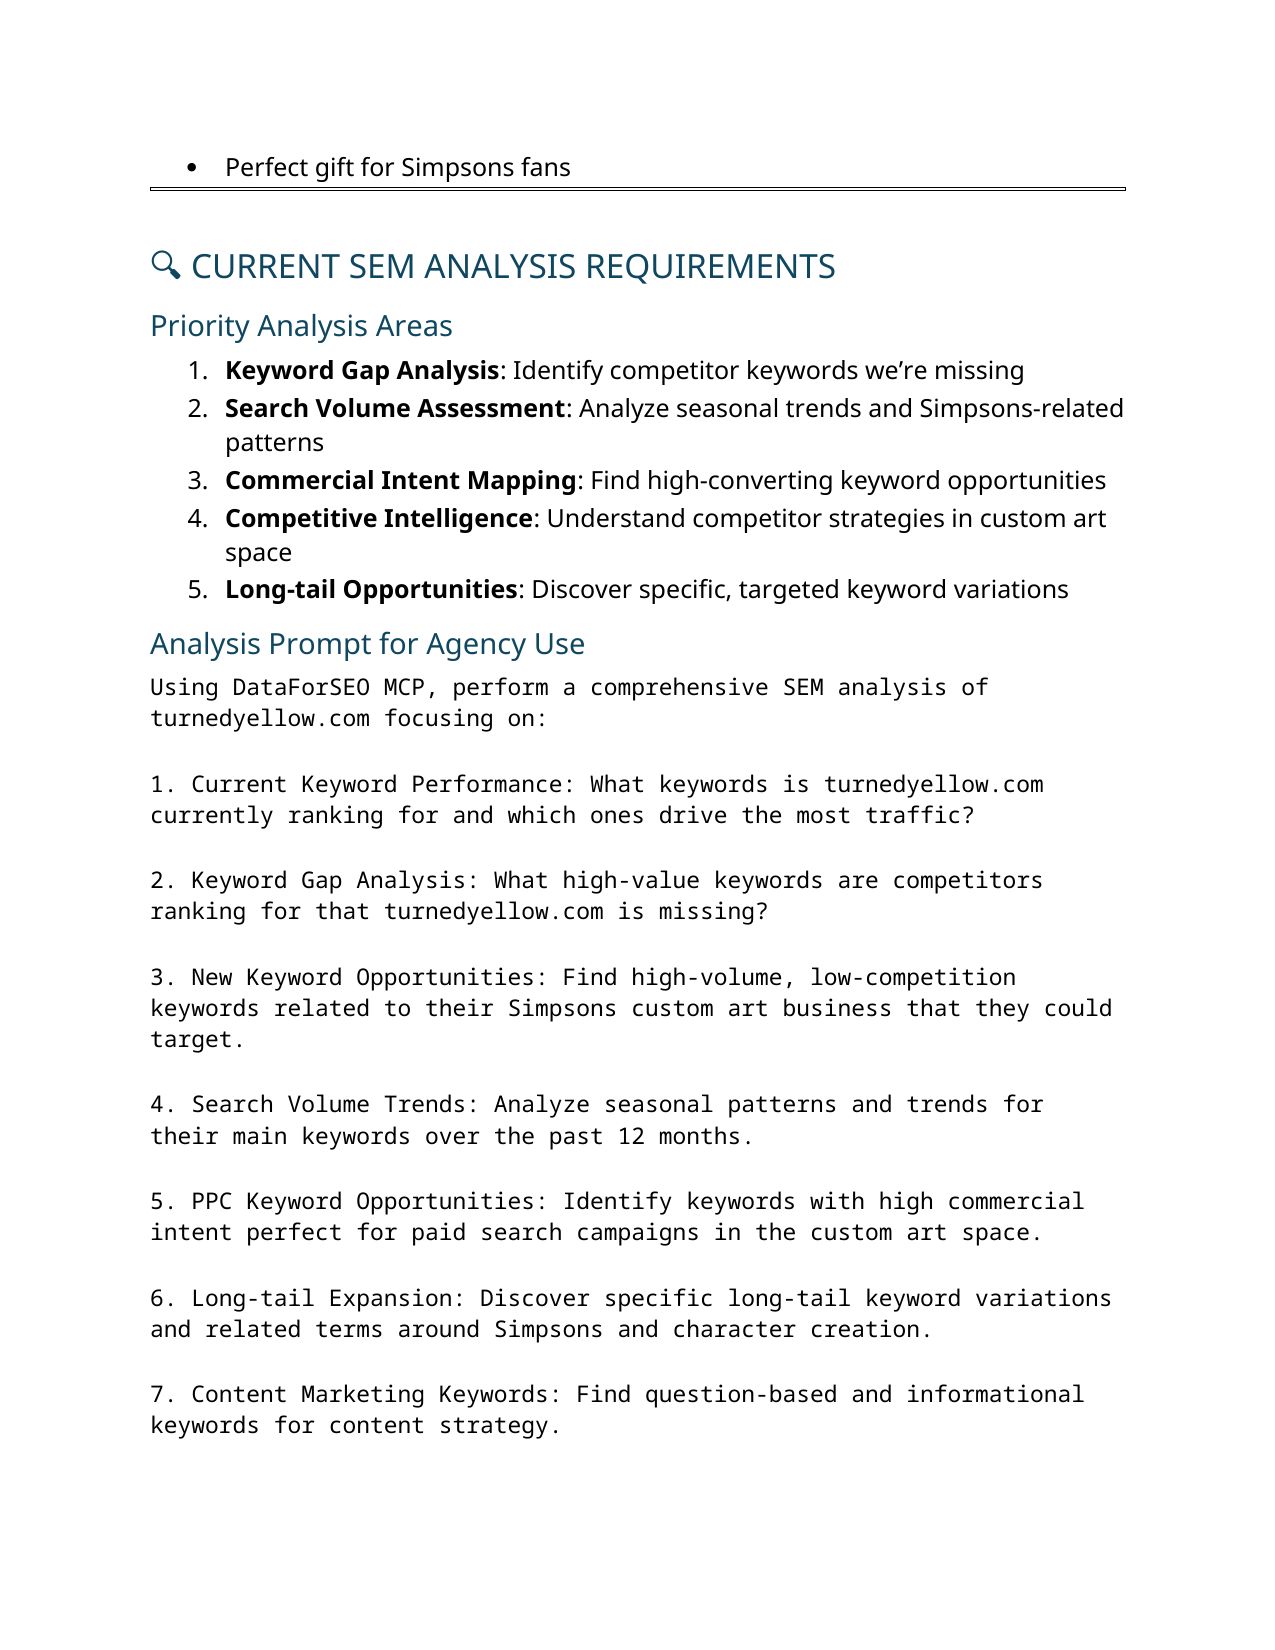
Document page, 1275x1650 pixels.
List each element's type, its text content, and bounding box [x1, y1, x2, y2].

subtitle Priority Analysis Areas [150, 305, 1125, 344]
list Long-tail Opportunities: Discover specific, targeted keyword variations [187, 572, 1125, 606]
list Keyword Gap Analysis: Identify competitor keywords we’re missing [187, 353, 1125, 387]
list Search Volume Assessment: Analyze seasonal trends and Simpsons-related patterns [187, 391, 1125, 459]
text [150, 671, 1125, 1475]
subtitle Analysis Prompt for Agency Use [150, 623, 1125, 663]
subtitle 🔍 CURRENT SEM ANALYSIS REQUIREMENTS [150, 243, 1125, 288]
list Commercial Intent Mapping: Find high-converting keyword opportunities [187, 462, 1125, 497]
list Competitive Intelligence: Understand competitor strategies in custom art space [187, 500, 1125, 568]
list Perfect gift for Simpsons fans [187, 150, 1125, 184]
